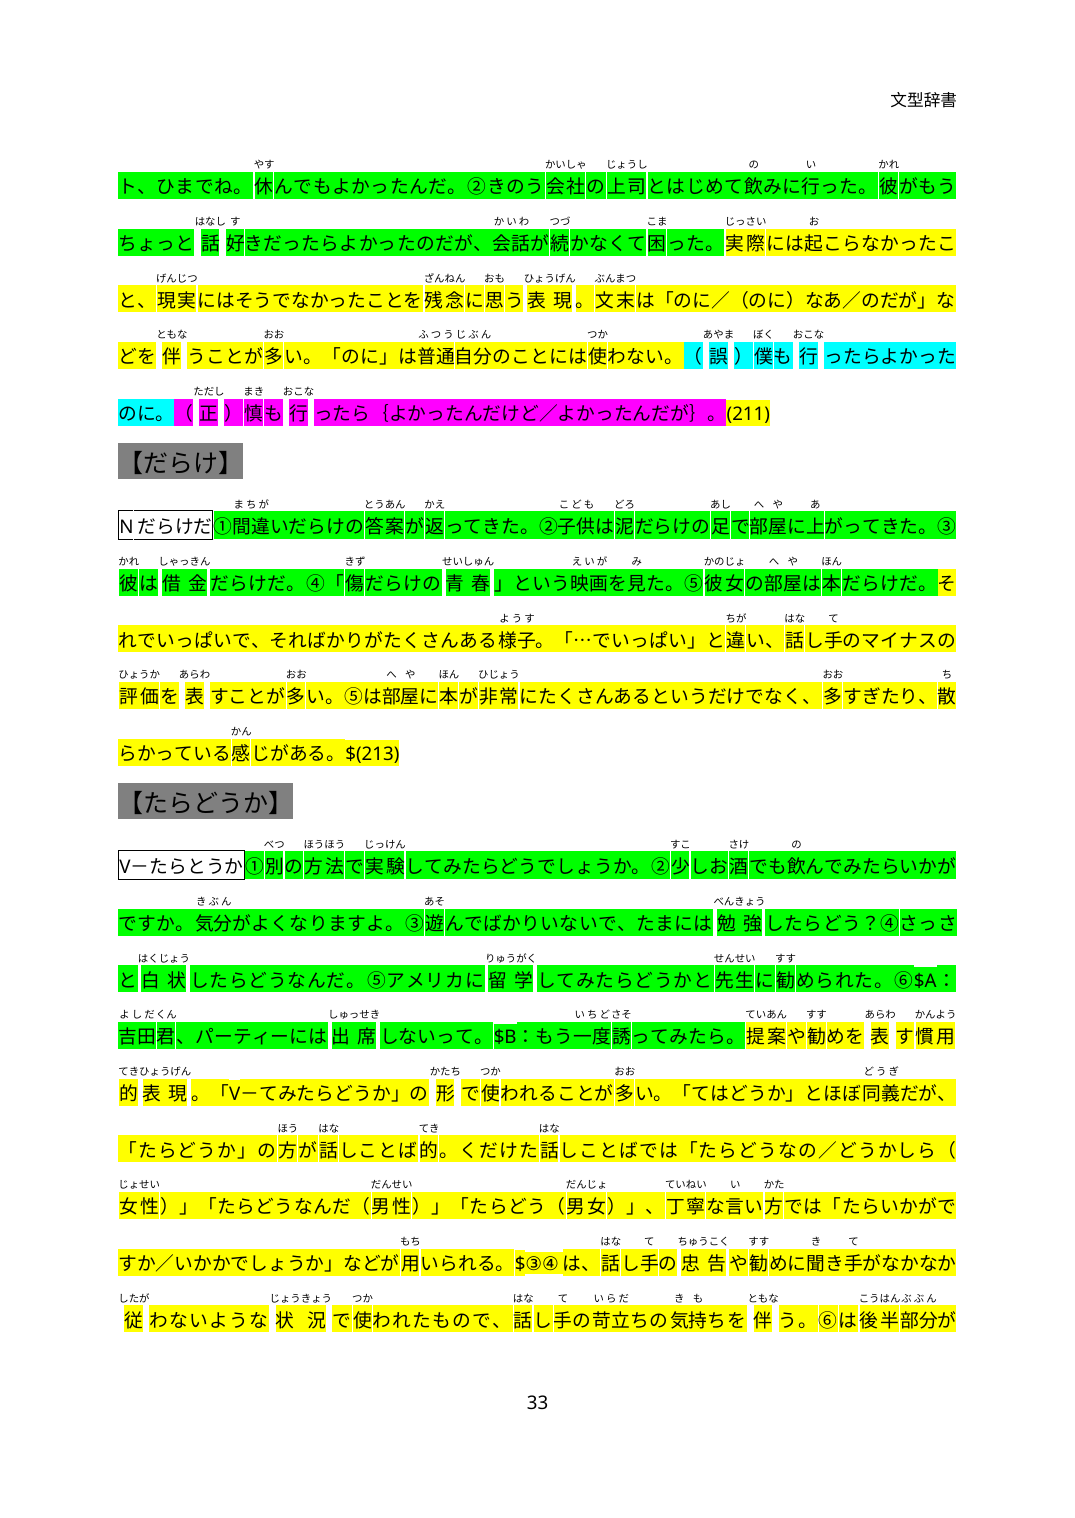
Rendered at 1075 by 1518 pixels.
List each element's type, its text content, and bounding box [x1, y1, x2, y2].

subtitle 【たらどうか】 [118, 773, 957, 830]
text Nだらけだ①いだらけのがってきた。②はだらけのでにがってきた。③はだらけだ。④「だらけの」というをた。⑤のはだらけだ。それでいっぱいで、そればかりがたくさんある。「…でいっぱい」とい、しのマイナスのをすことがい。⑤はにがにたくさんあるというだけでなく、すぎたり、らかっているじがある。$(213) [118, 490, 957, 773]
subtitle 【だらけ】 [118, 433, 957, 490]
